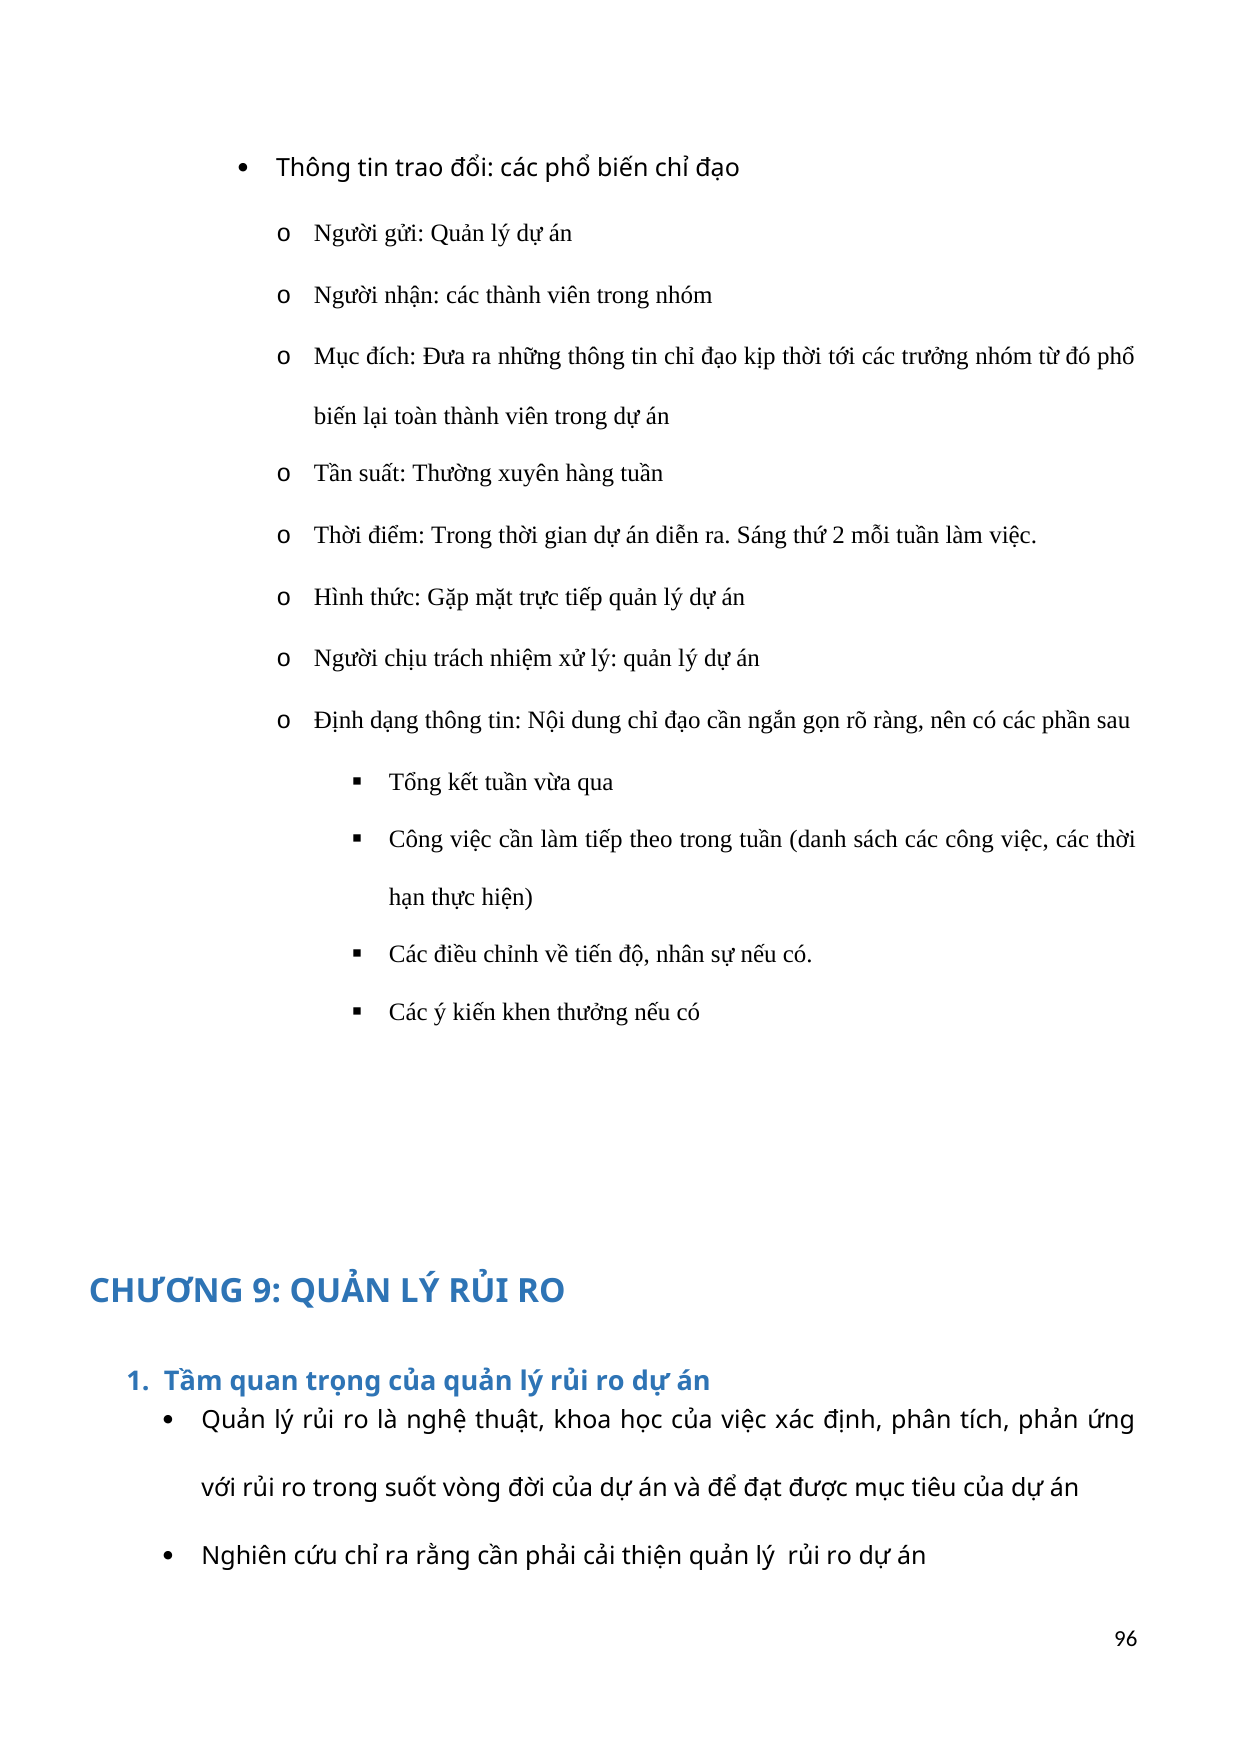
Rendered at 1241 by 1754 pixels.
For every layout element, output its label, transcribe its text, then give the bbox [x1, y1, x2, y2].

list Nghiên cứu chỉ ra rằng cần phải cải thiện quản lý rủi ro dự án [164, 1538, 1137, 1572]
list Quản lý rủi ro là nghệ thuật, khoa học của việc xác định, phân tích, phản ứng với rủi ro trong suốt vòng đời của dự án và để đạt được mục tiêu của dự án [164, 1402, 1137, 1504]
list Người chịu trách nhiệm xử lý: quản lý dự án [276, 643, 1137, 674]
list Người nhận: các thành viên trong nhóm [276, 280, 1137, 311]
list Hình thức: Gặp mặt trực tiếp quản lý dự án [276, 582, 1137, 613]
list Thông tin trao đổi: các phổ biến chỉ đạo [239, 150, 1137, 184]
subtitle CHƯƠNG 9: QUẢN LÝ RỦI RO [89, 1267, 1137, 1312]
list Thời điểm: Trong thời gian dự án diễn ra. Sáng thứ 2 mỗi tuần làm việc. [276, 520, 1137, 551]
list Mục đích: Đưa ra những thông tin chỉ đạo kịp thời tới các trưởng nhóm từ đó phổ biến lại toàn thành viên trong dự án [276, 341, 1137, 430]
list Các ý kiến khen thưởng nếu có [351, 997, 1137, 1026]
list Các điều chỉnh về tiến độ, nhân sự nếu có. [351, 939, 1137, 968]
list Công việc cần làm tiếp theo trong tuần (danh sách các công việc, các thời hạn thực hiện) [351, 824, 1137, 911]
list Người gửi: Quản lý dự án [276, 218, 1137, 249]
list Tổng kết tuần vừa qua [351, 767, 1137, 796]
list Định dạng thông tin: Nội dung chỉ đạo cần ngắn gọn rõ ràng, nên có các phần sau [276, 705, 1137, 736]
list Tần suất: Thường xuyên hàng tuần [276, 458, 1137, 489]
subtitle Tầm quan trọng của quản lý rủi ro dự án [126, 1362, 1137, 1399]
